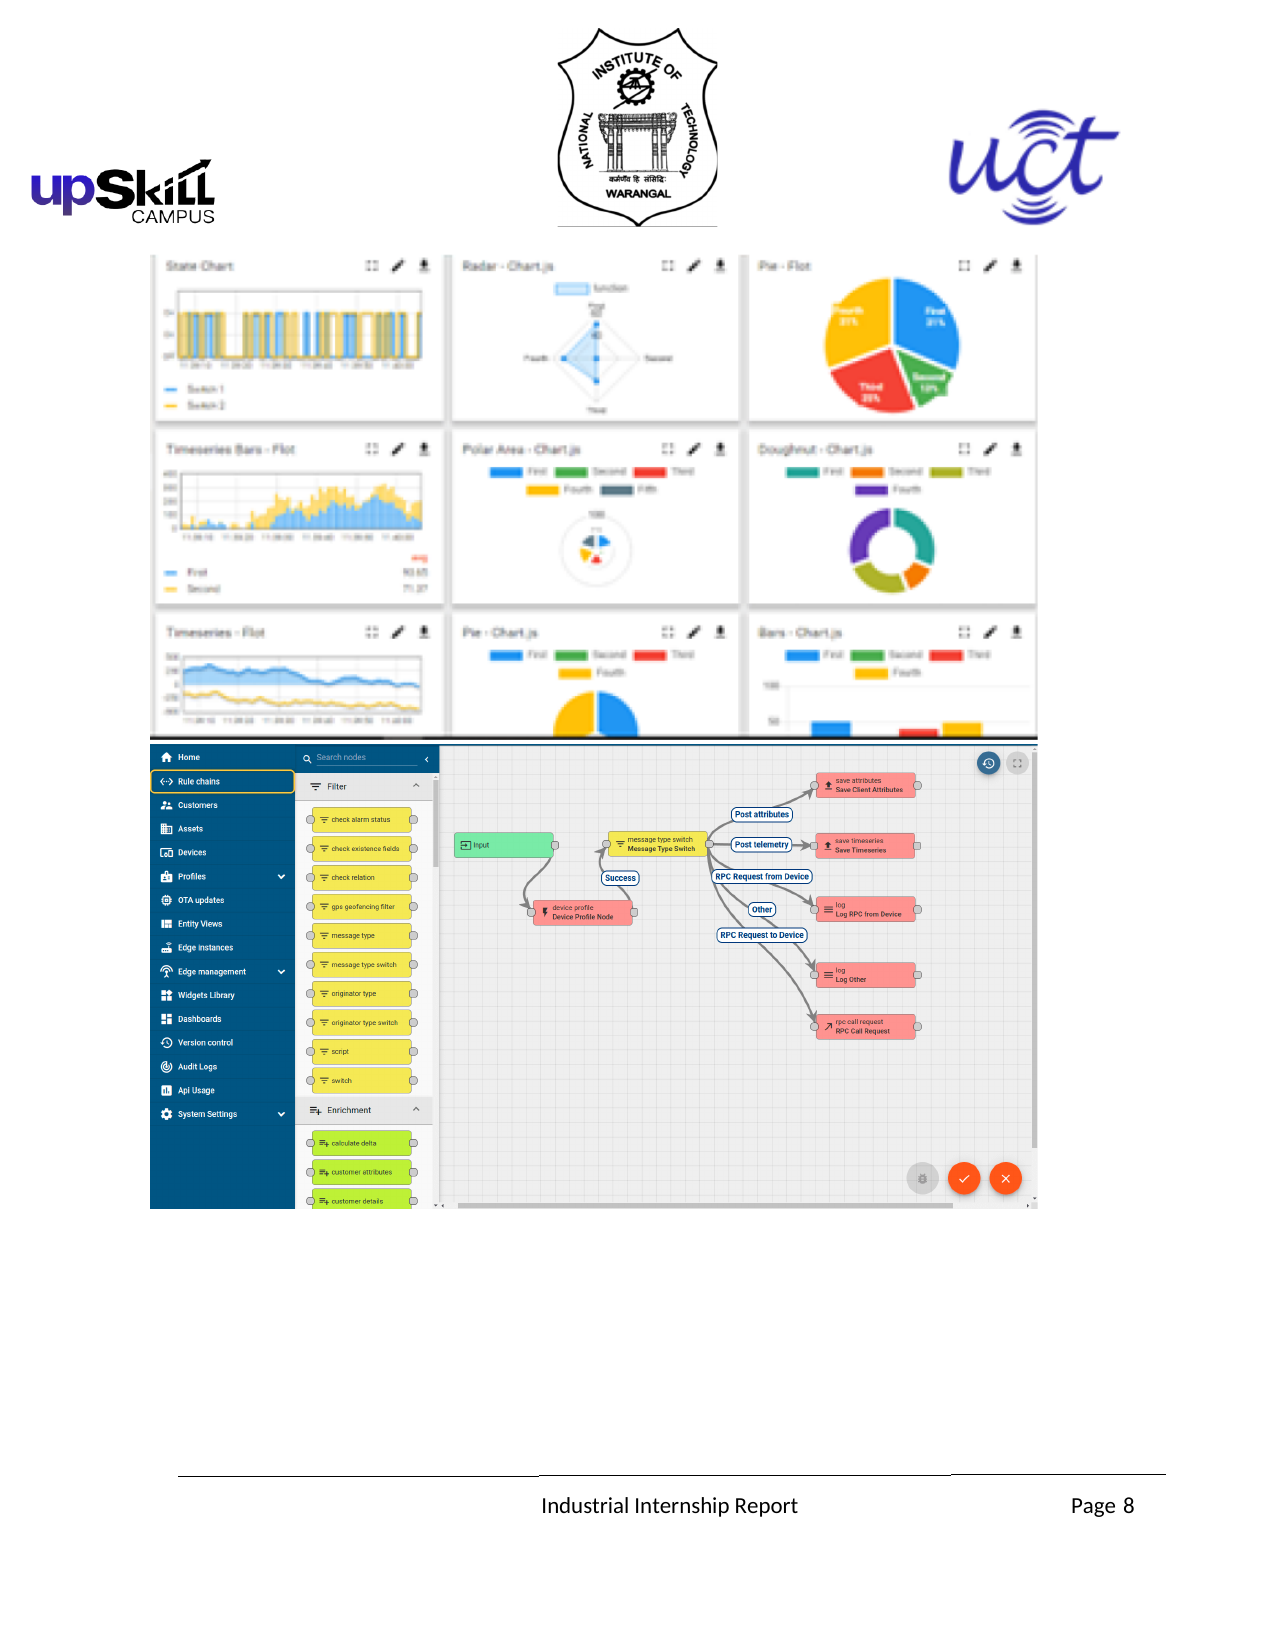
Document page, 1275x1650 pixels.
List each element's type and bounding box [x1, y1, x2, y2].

picture [946, 101, 1125, 227]
picture [150, 254, 1038, 740]
picture [150, 744, 1038, 1209]
picture [155, 774, 290, 789]
picture [0, 146, 246, 227]
picture [150, 747, 294, 767]
picture [557, 28, 718, 227]
